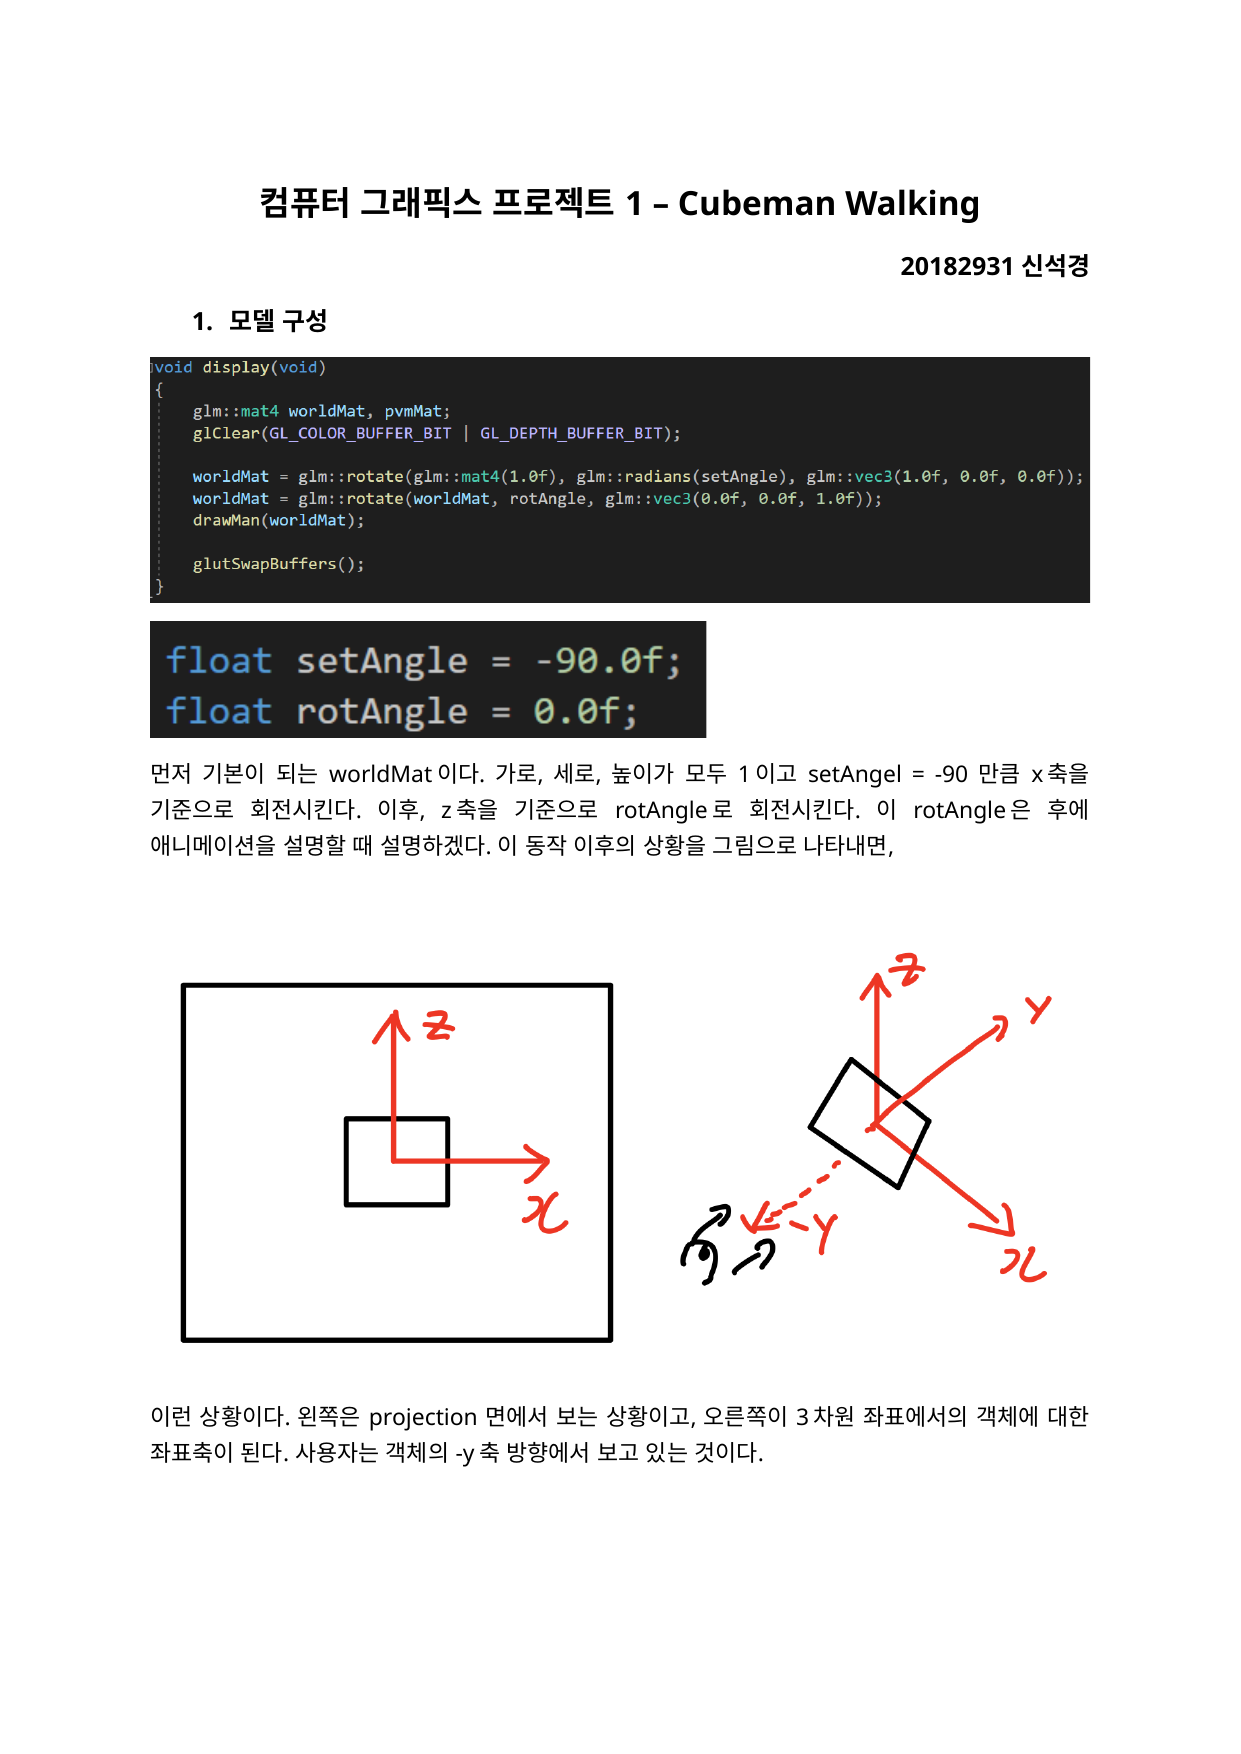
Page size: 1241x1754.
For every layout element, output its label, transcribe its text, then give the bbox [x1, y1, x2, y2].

text 이런 상황이다. 왼쪽은 projection 면에서 보는 상황이고, 오른쪽이 3차원 좌표에서의 객체에 대한 좌표축이 된다. 사용자는 객체의 -y축 방향에서 보고 있는 것이다. [150, 1399, 1090, 1468]
picture [150, 621, 707, 738]
picture [150, 880, 1091, 1381]
picture [150, 357, 1091, 603]
text 컴퓨터 그래픽스 프로젝트 1 – Cubeman Walking [150, 177, 1090, 226]
text 20182931 신석경 [150, 246, 1090, 282]
text 먼저 기본이 되는 worldMat이다. 가로, 세로, 높이가 모두 1이고 setAngel = -90 만큼 x축을 기준으로 회전시킨다. 이후, z축을 기준으로 rotAngle로 회전시킨다. 이 rotAngle은 후에 애니메이션을 설명할 때 설명하겠다. 이 동작 이후의 상황을 그림으로 나타내면, [150, 756, 1090, 861]
list 모델 구성 [192, 302, 1090, 338]
